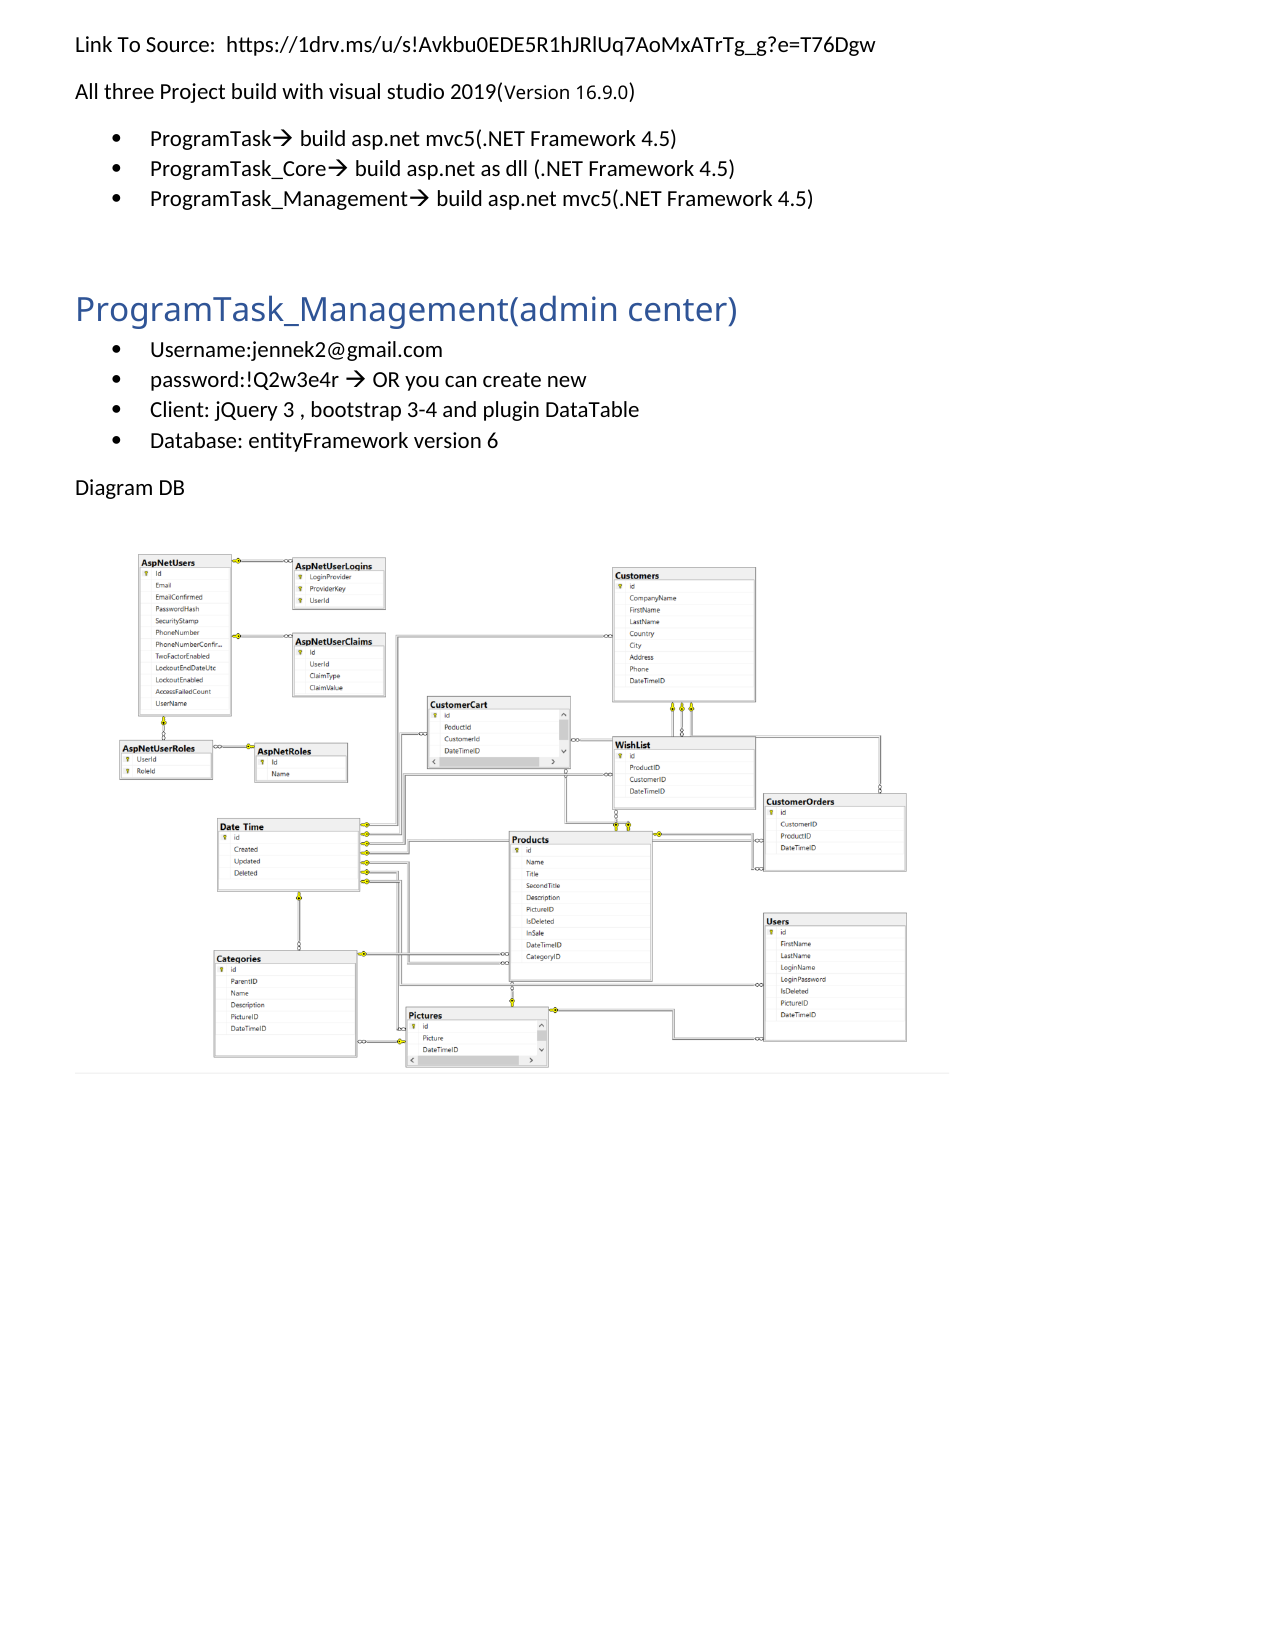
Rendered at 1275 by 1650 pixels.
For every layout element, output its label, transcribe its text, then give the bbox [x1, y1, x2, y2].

list ProgramTask_Core build asp.net as dll (.NET Framework 4.5) [112, 154, 1200, 182]
text Link To Source: https://1drv.ms/u/s!Avkbu0EDE5R1hJRlUq7AoMxATrTg_g?e=T76Dgw [75, 30, 1200, 58]
text Diagram DB [75, 473, 1200, 501]
list Username:jennek2@gmail.com [112, 335, 1200, 363]
list Database: entityFramework version 6 [112, 426, 1200, 454]
list Client: jQuery 3 , bootstrap 3-4 and plugin DataTable [112, 396, 1200, 424]
list password:!Q2w3e4r OR you can create new [112, 365, 1200, 393]
subtitle ProgramTask_Management(admin center) [75, 286, 1200, 332]
list ProgramTask_Management build asp.net mvc5(.NET Framework 4.5) [112, 184, 1200, 212]
text All three Project build with visual studio 2019(Version 16.9.0) [75, 77, 1200, 105]
picture [75, 519, 950, 1074]
list ProgramTask build asp.net mvc5(.NET Framework 4.5) [112, 124, 1200, 152]
